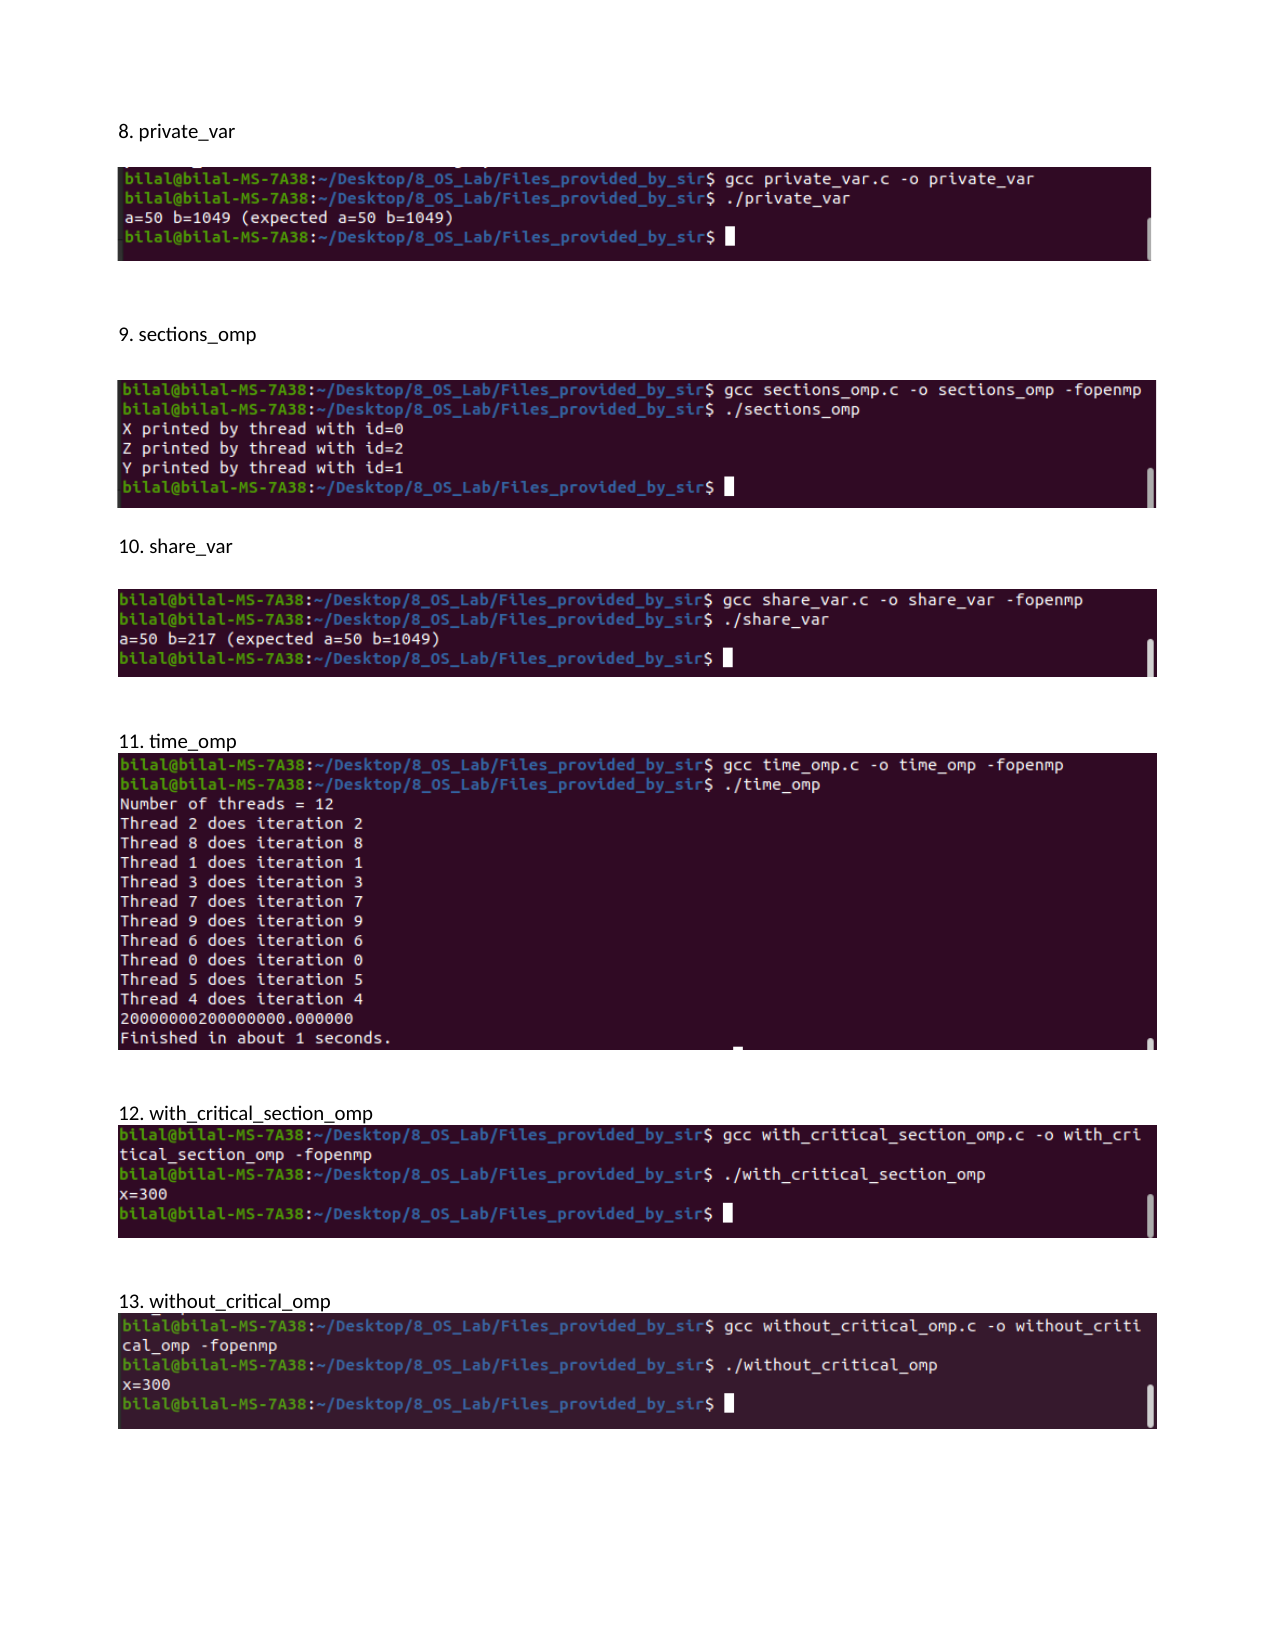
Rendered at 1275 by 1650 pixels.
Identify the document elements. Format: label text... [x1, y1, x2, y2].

text 10. share_var [118, 533, 1157, 559]
text 11. time_omp [118, 728, 1157, 753]
picture [118, 589, 1157, 677]
picture [118, 1125, 1157, 1238]
text 9. sections_omp [118, 321, 1157, 347]
text 13. without_critical_omp [118, 1288, 1157, 1313]
picture [117, 167, 1151, 261]
text 12. with_critical_section_omp [118, 1100, 1157, 1125]
text 8. private_var [118, 118, 1157, 143]
picture [117, 380, 1157, 508]
picture [118, 753, 1157, 1050]
picture [118, 1313, 1157, 1429]
